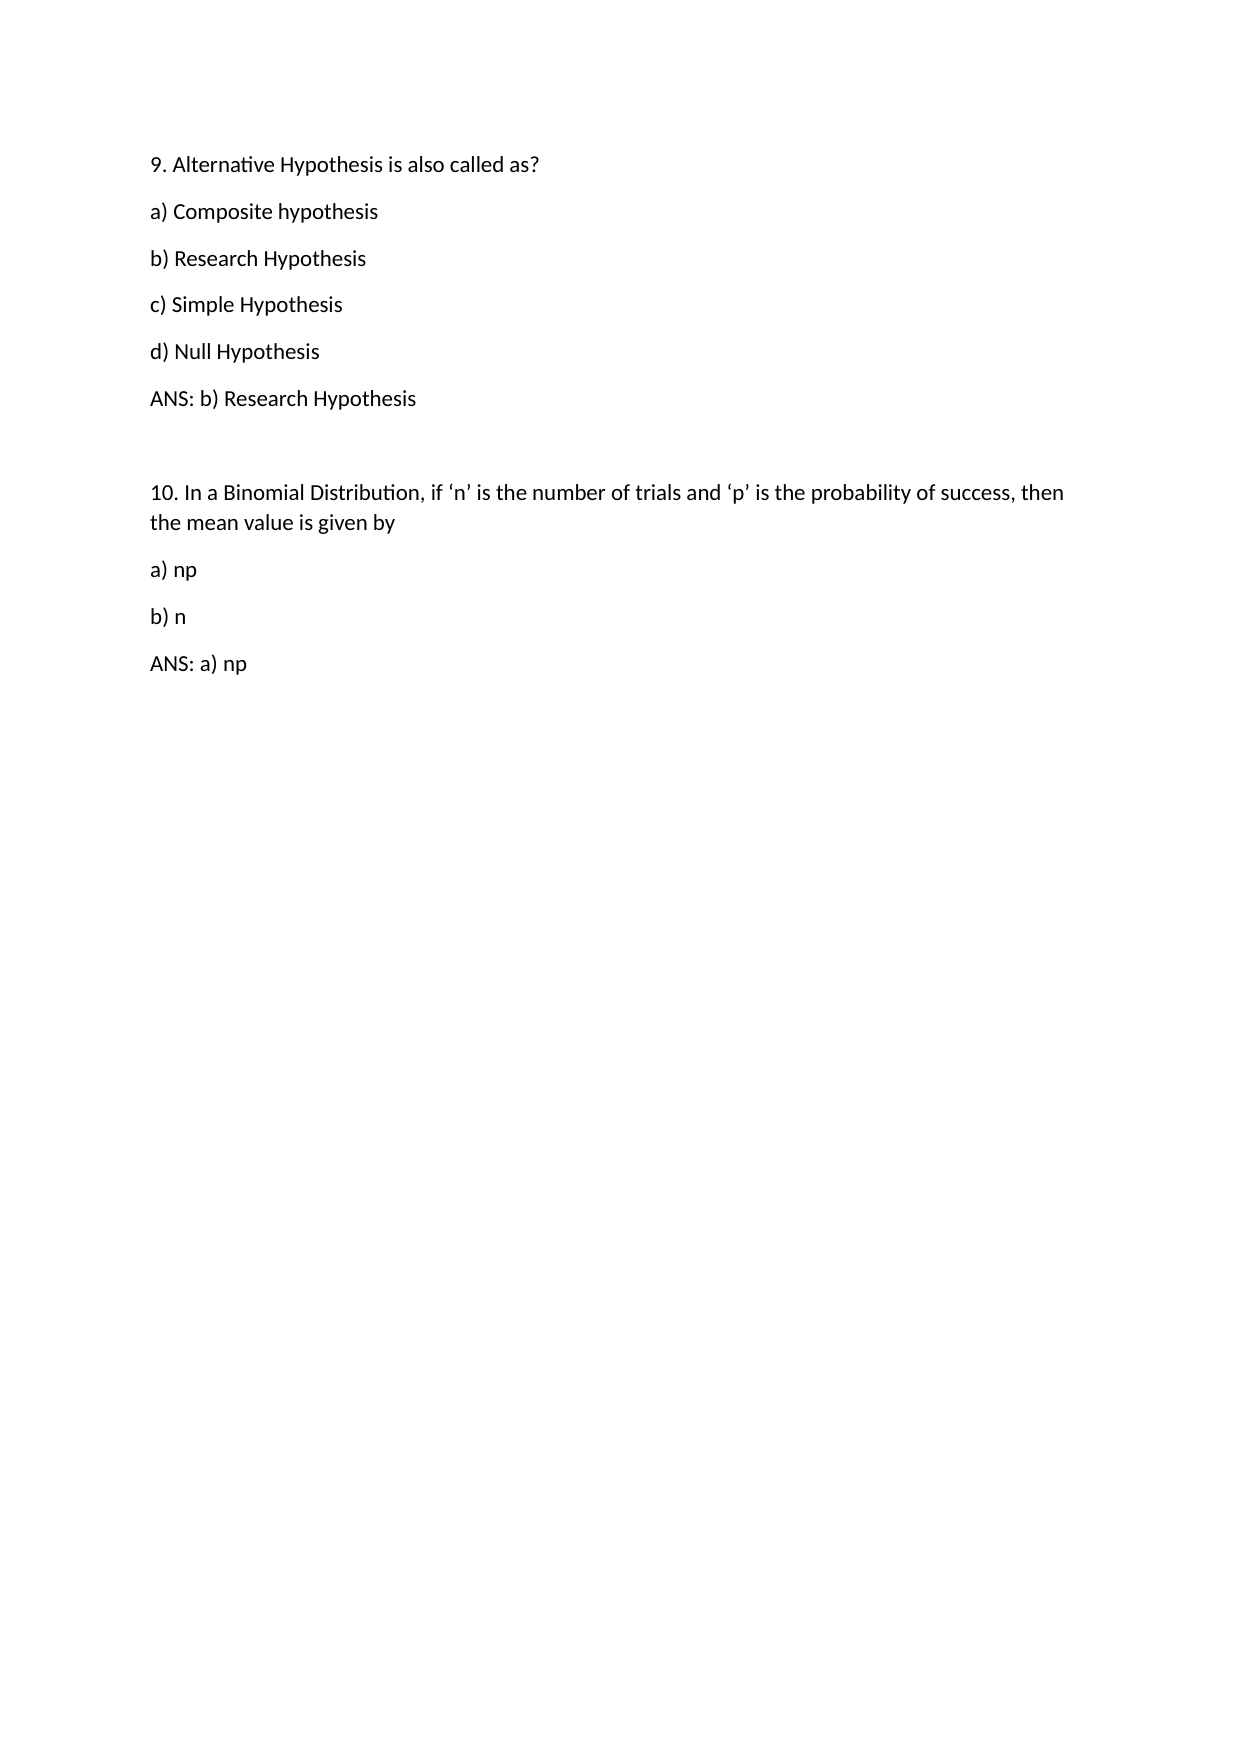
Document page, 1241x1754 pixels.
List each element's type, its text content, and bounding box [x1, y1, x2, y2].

text 10. In a Binomial Distribution, if ‘n’ is the number of trials and ‘p’ is the probability of success, then the mean value is given by [150, 478, 1090, 536]
text b) n [150, 602, 1090, 630]
text c) Simple Hypothesis [150, 291, 1090, 319]
text ANS: b) Research Hypothesis [150, 384, 1090, 412]
text a) Composite hypothesis [150, 197, 1090, 225]
text 9. Alternative Hypothesis is also called as? [150, 150, 1090, 178]
text ANS: a) np [150, 649, 1090, 677]
text b) Research Hypothesis [150, 244, 1090, 272]
text a) np [150, 555, 1090, 583]
text d) Null Hypothesis [150, 337, 1090, 366]
